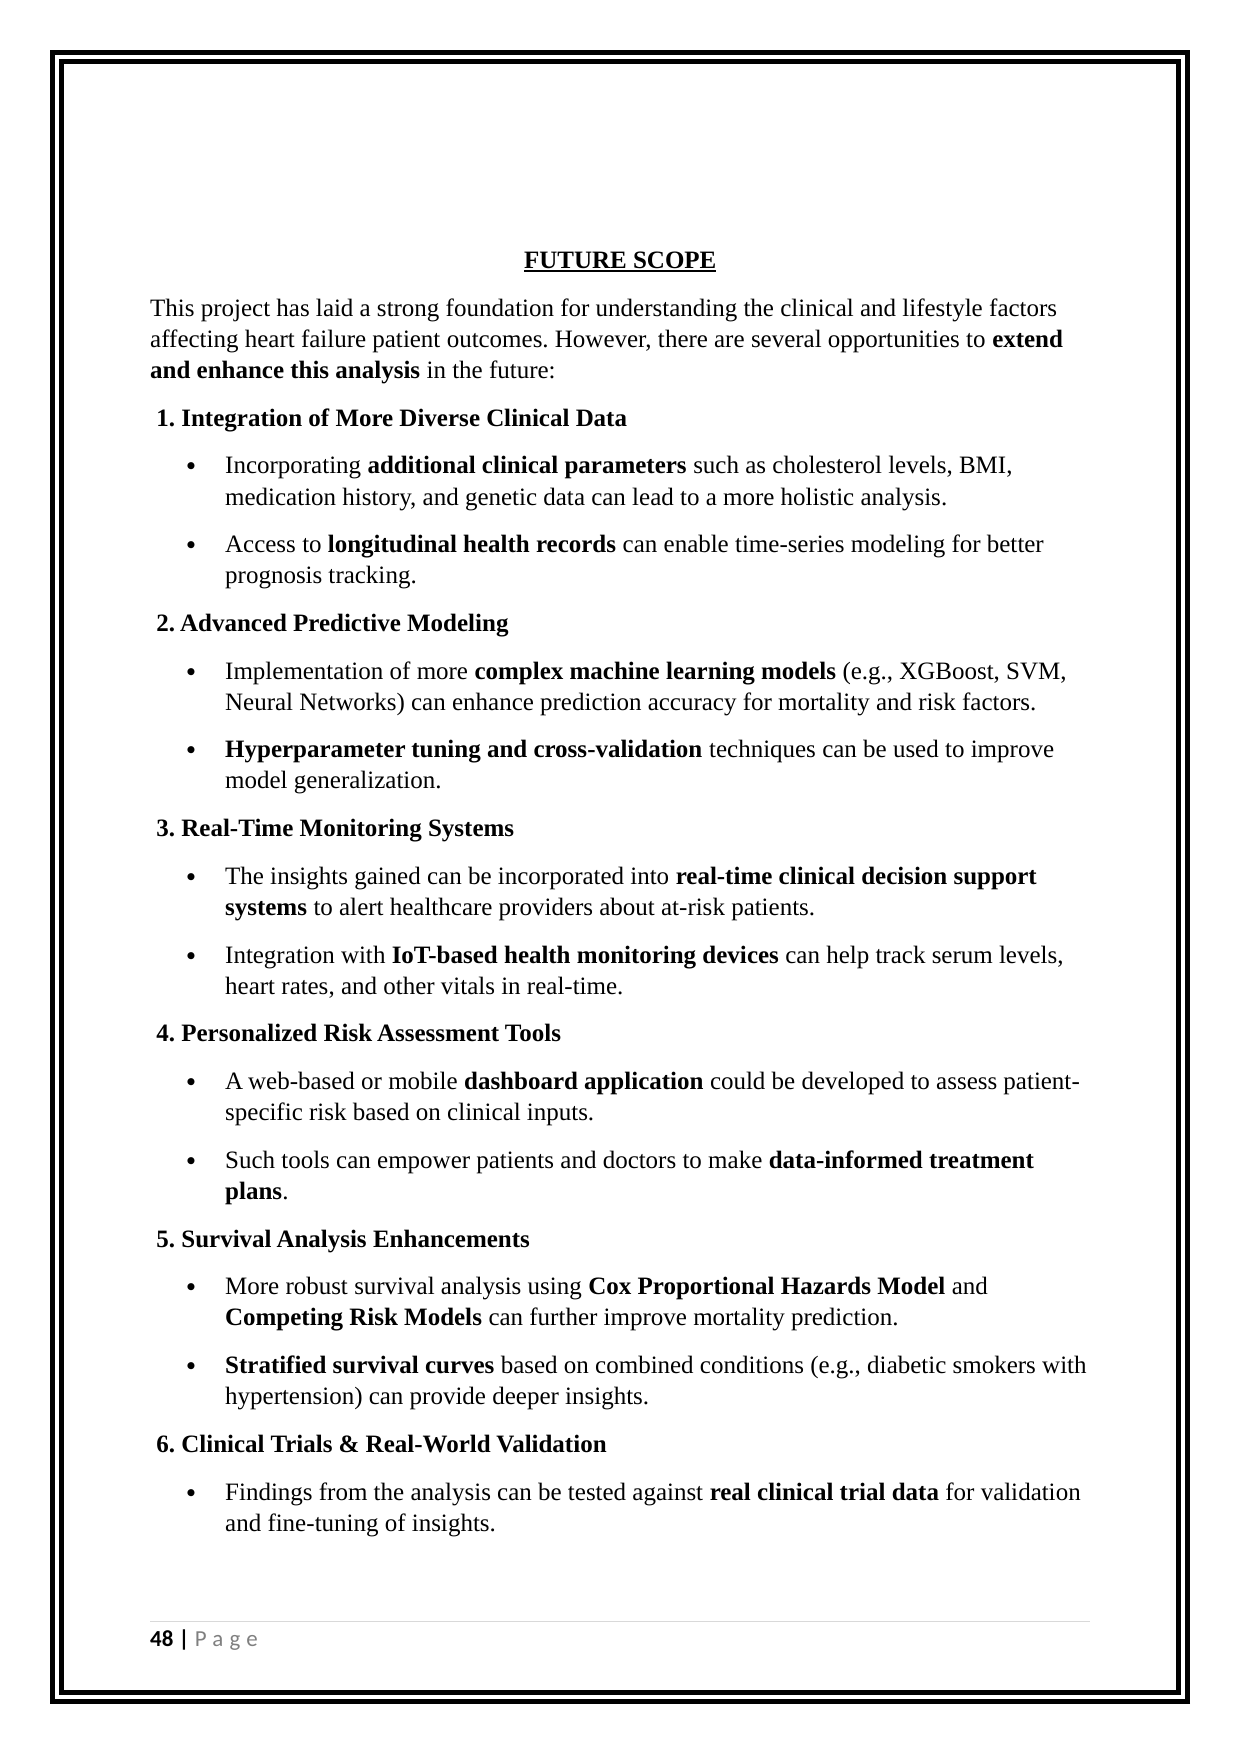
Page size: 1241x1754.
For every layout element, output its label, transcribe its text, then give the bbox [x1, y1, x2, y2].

text 2. Advanced Predictive Modeling [150, 608, 1090, 637]
list A web-based or mobile dashboard application could be developed to assess patient-specific risk based on clinical inputs. [187, 1066, 1090, 1126]
list Hyperparameter tuning and cross-validation techniques can be used to improve model generalization. [187, 734, 1090, 794]
text 3. Real-Time Monitoring Systems [150, 813, 1090, 842]
text 5. Survival Analysis Enhancements [150, 1224, 1090, 1252]
text 1. Integration of More Diverse Clinical Data [150, 403, 1090, 432]
list Access to longitudinal health records can enable time-series modeling for better prognosis tracking. [187, 529, 1090, 589]
list Integration with IoT-based health monitoring devices can help track serum levels, heart rates, and other vitals in real-time. [187, 940, 1090, 999]
text FUTURE SCOPE [150, 245, 1090, 274]
text 4. Personalized Risk Assessment Tools [150, 1018, 1090, 1047]
text This project has laid a strong foundation for understanding the clinical and lifestyle factors affecting heart failure patient outcomes. However, there are several opportunities to extend and enhance this analysis in the future: [150, 293, 1090, 384]
list More robust survival analysis using Cox Proportional Hazards Model and Competing Risk Models can further improve mortality prediction. [187, 1271, 1090, 1331]
text 6. Clinical Trials & Real-World Validation [150, 1429, 1090, 1458]
list Such tools can empower patients and doctors to make data-informed treatment plans. [187, 1145, 1090, 1205]
list The insights gained can be incorporated into real-time clinical decision support systems to alert healthcare providers about at-risk patients. [187, 861, 1090, 921]
list Stratified survival curves based on combined conditions (e.g., diabetic smokers with hypertension) can provide deeper insights. [187, 1350, 1090, 1410]
list Incorporating additional clinical parameters such as cholesterol levels, BMI, medication history, and genetic data can lead to a more holistic analysis. [187, 451, 1090, 510]
list Findings from the analysis can be tested against real clinical trial data for validation and fine-tuning of insights. [187, 1477, 1090, 1536]
list Implementation of more complex machine learning models (e.g., XGBoost, SVM, Neural Networks) can enhance prediction accuracy for mortality and risk factors. [187, 656, 1090, 716]
